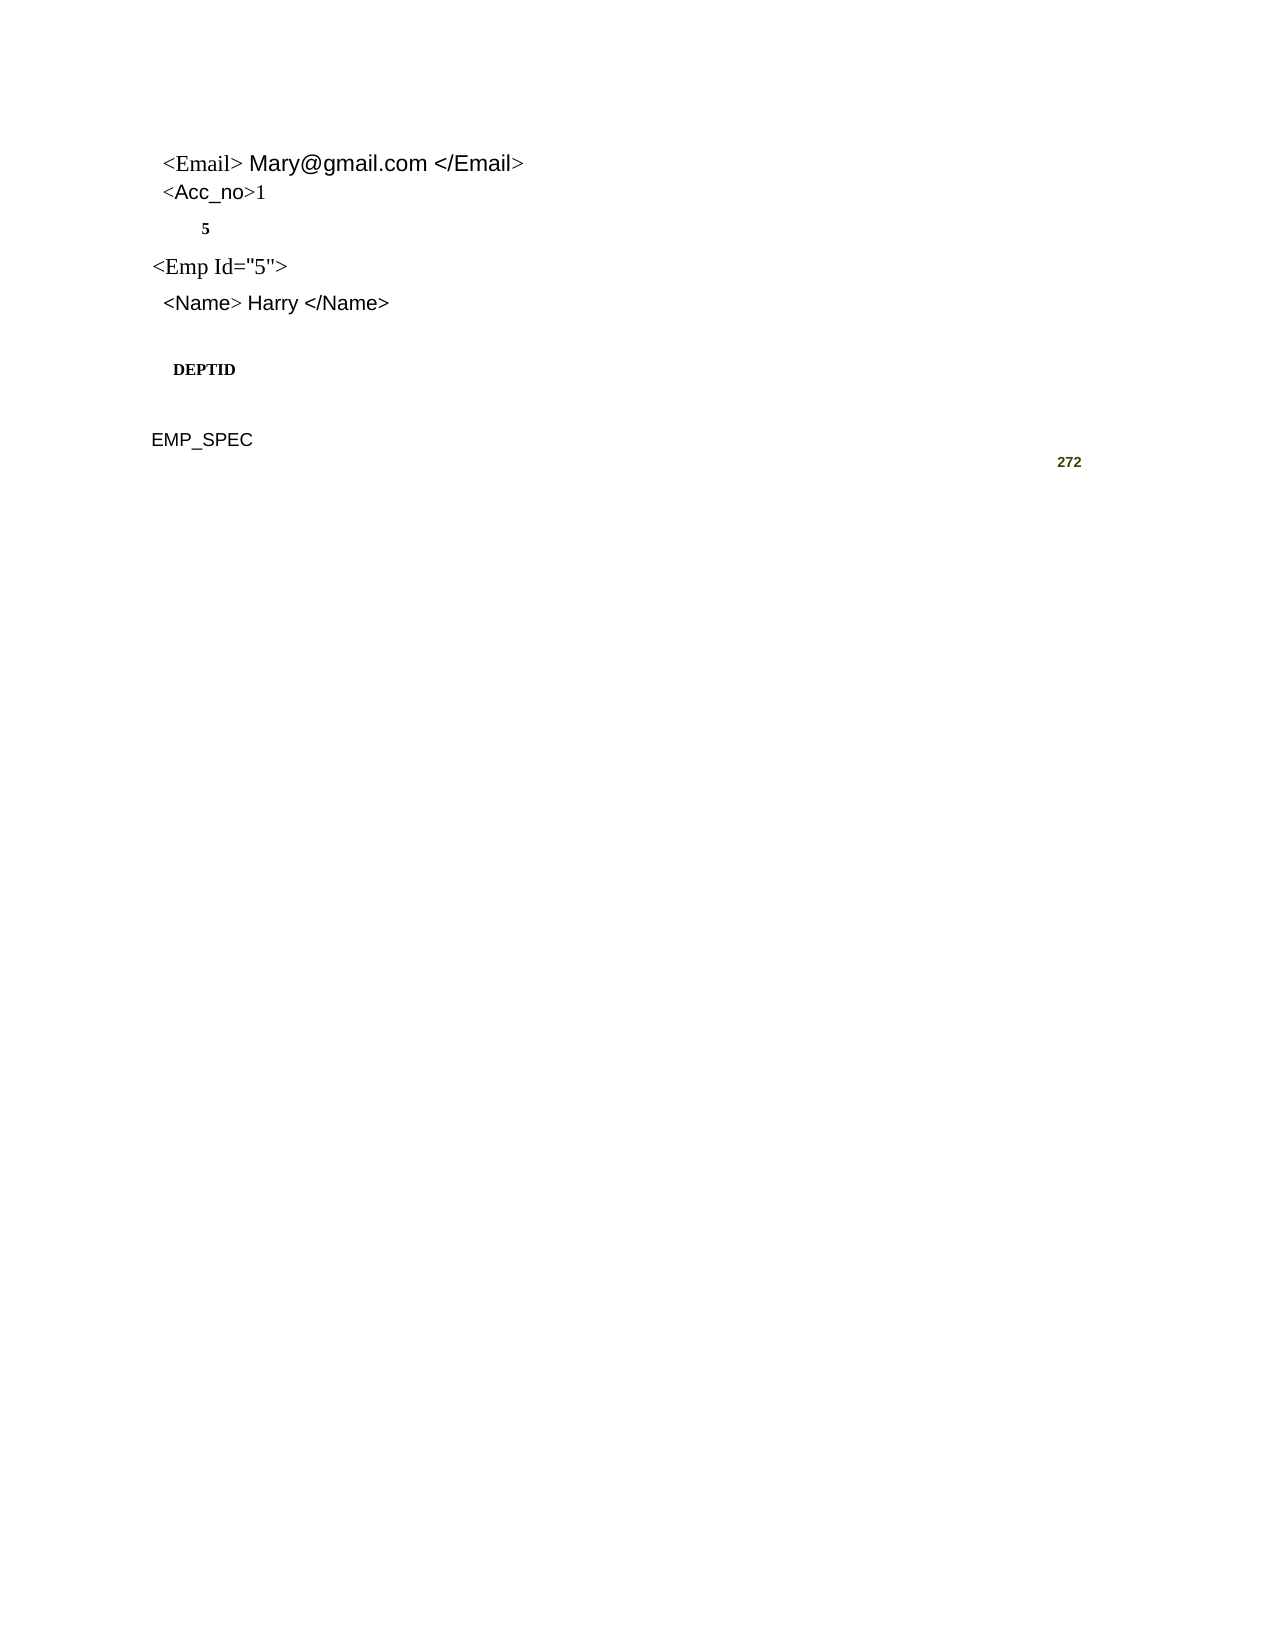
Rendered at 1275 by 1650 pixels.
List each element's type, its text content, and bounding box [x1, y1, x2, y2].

text EMP_SPEC [151, 428, 298, 450]
text <Email> Mary@gmail.com </Email> <Acc_no>1 [162, 150, 602, 204]
text 5 [201, 219, 248, 238]
text <Emp Id="5"> [152, 253, 351, 279]
text DEPTID [173, 360, 291, 379]
text 272 [1057, 453, 1126, 470]
text <Name> Harry </Name> [163, 291, 482, 315]
